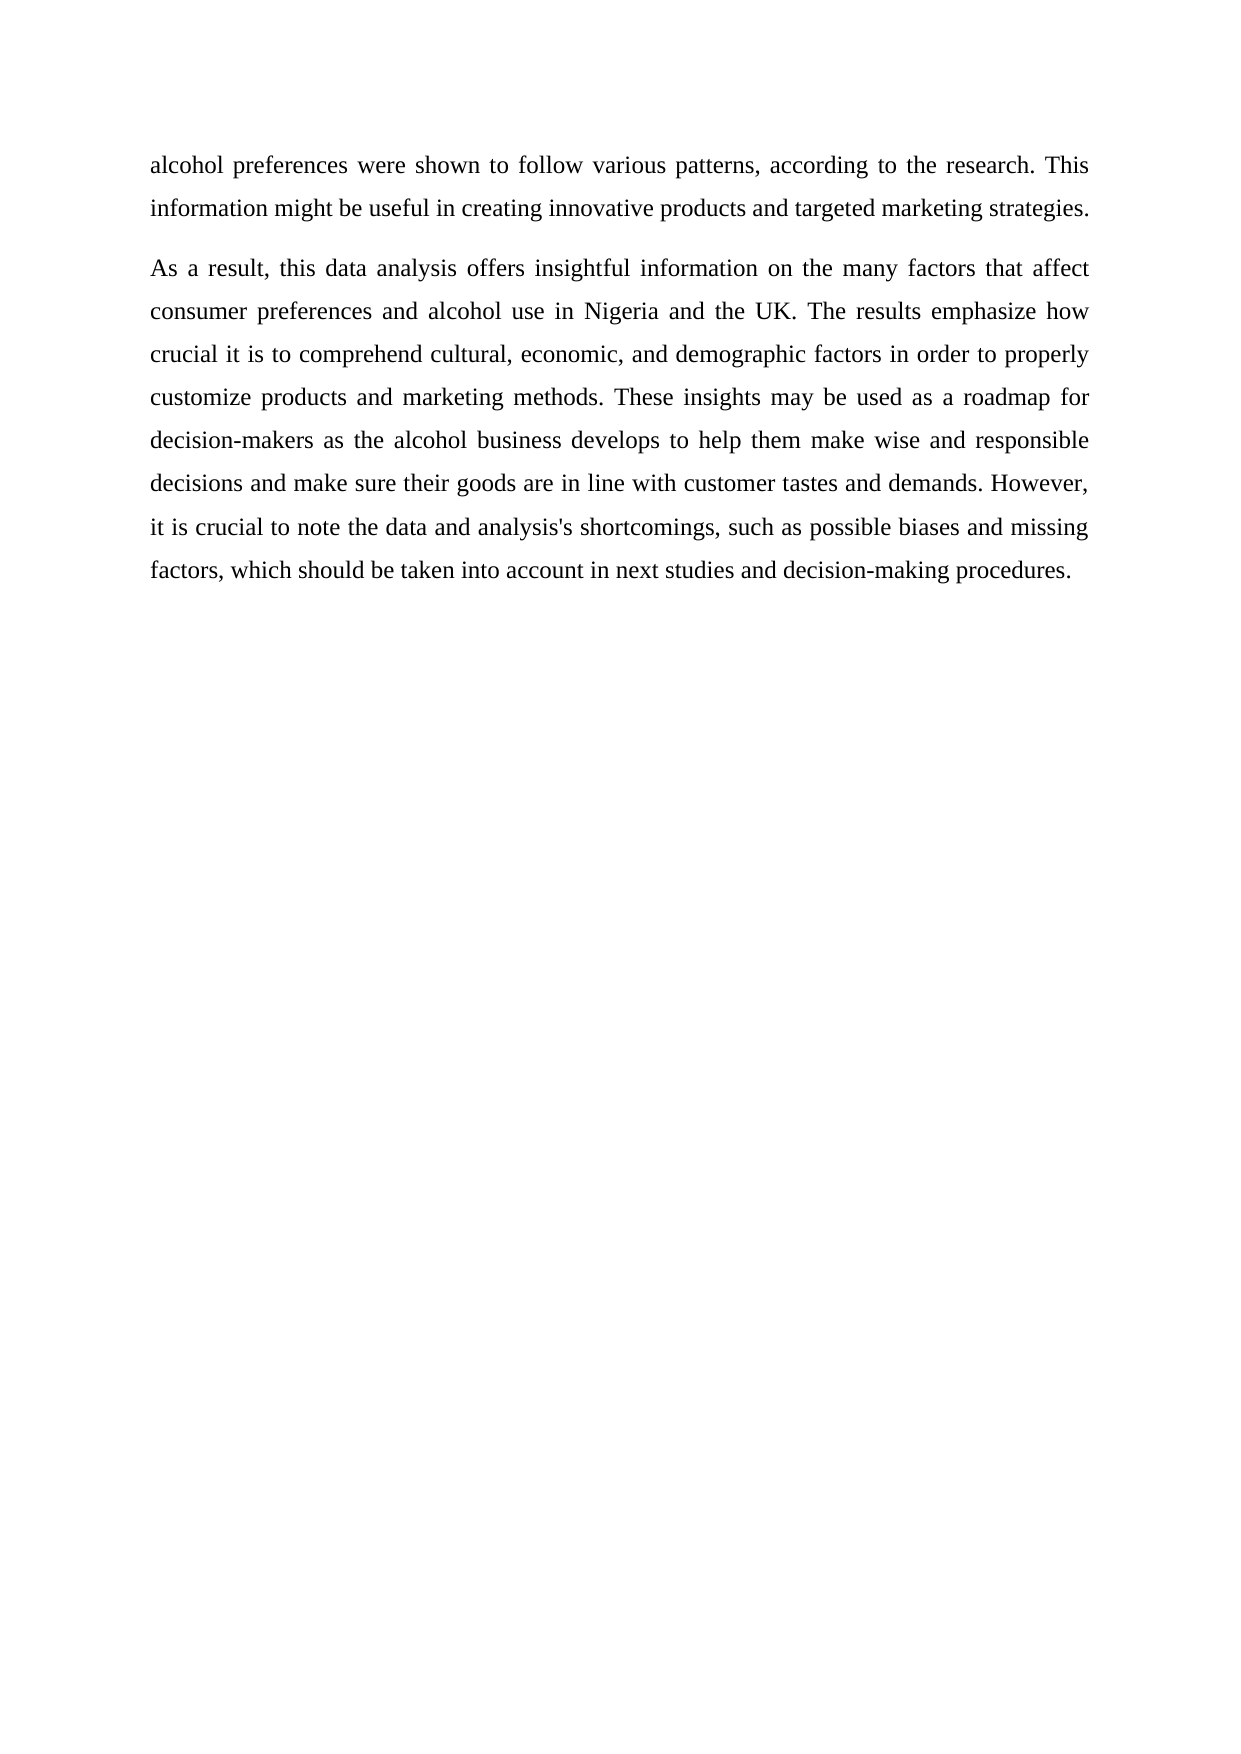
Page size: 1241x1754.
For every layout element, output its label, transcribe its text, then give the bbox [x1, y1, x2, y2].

text As a result, this data analysis offers insightful information on the many factors that affect consumer preferences and alcohol use in Nigeria and the UK. The results emphasize how crucial it is to comprehend cultural, economic, and demographic factors in order to properly customize products and marketing methods. These insights may be used as a roadmap for decision-makers as the alcohol business develops to help them make wise and responsible decisions and make sure their goods are in line with customer tastes and demands. However, it is crucial to note the data and analysis's shortcomings, such as possible biases and missing factors, which should be taken into account in next studies and decision-making procedures. [150, 253, 1090, 583]
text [150, 150, 1090, 222]
